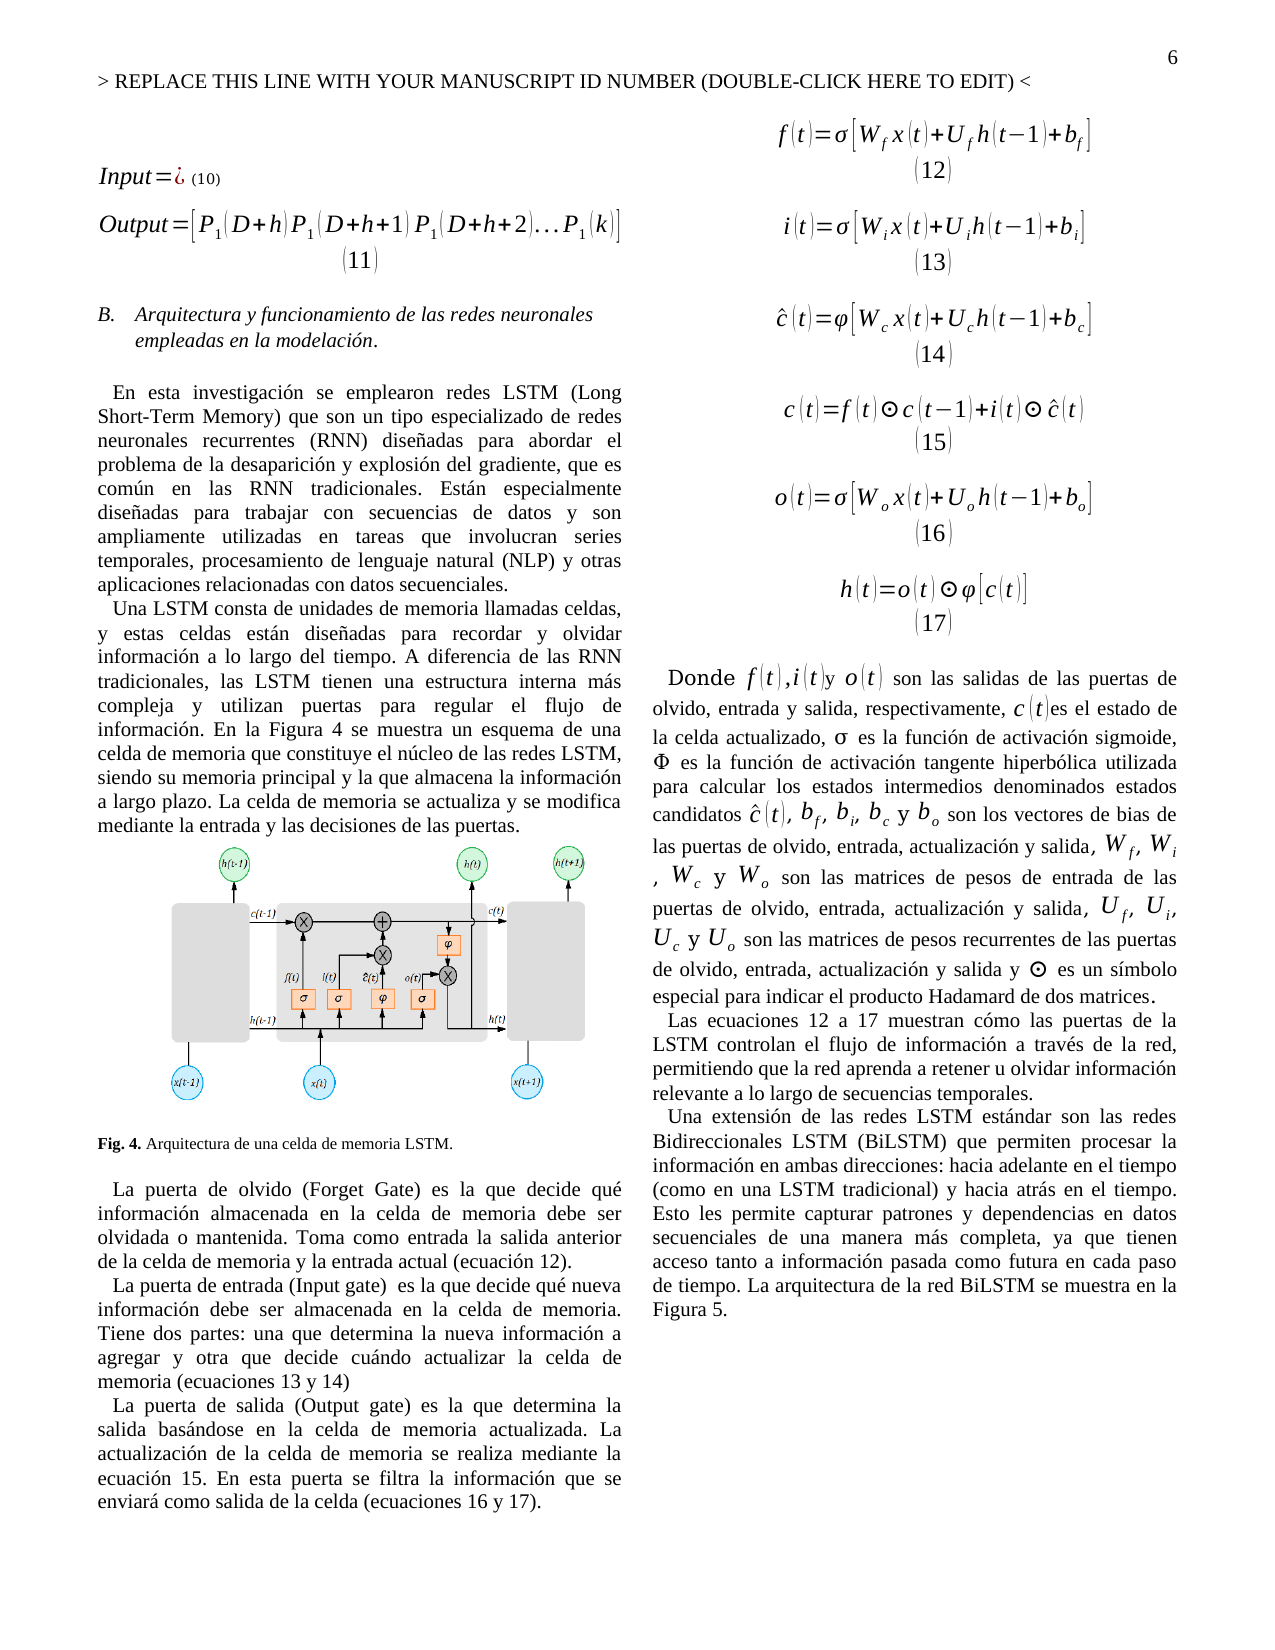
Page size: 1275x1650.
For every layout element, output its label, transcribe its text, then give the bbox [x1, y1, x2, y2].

text Una LSTM consta de unidades de memoria llamadas celdas, y estas celdas están diseñadas para recordar y olvidar información a lo largo del tiempo. A diferencia de las RNN tradicionales, las LSTM tienen una estructura interna más compleja y utilizan puertas para regular el flujo de información. En la Figura 4 se muestra un esquema de una celda de memoria que constituye el núcleo de las redes LSTM, siendo su memoria principal y la que almacena la información a largo plazo. La celda de memoria se actualiza y se modifica mediante la entrada y las decisiones de las puertas. [97, 596, 622, 837]
text (10) [97, 163, 622, 190]
picture [156, 837, 601, 1110]
text Una extensión de las redes LSTM estándar son las redes Bidireccionales LSTM (BiLSTM) que permiten procesar la información en ambas direcciones: hacia adelante en el tiempo (como en una LSTM tradicional) y hacia atrás en el tiempo. Esto les permite capturar patrones y dependencias en datos secuenciales de una manera más completa, ya que tienen acceso tanto a información pasada como futura en cada paso de tiempo. La arquitectura de la red BiLSTM se muestra en la Figura 5. [652, 1104, 1177, 1321]
text Fig. 4. Arquitectura de una celda de memoria LSTM. [97, 1133, 622, 1153]
text La puerta de entrada (Input gate) es la que decide qué nueva información debe ser almacenada en la celda de memoria. Tiene dos partes: una que determina la nueva información a agregar y otra que decide cuándo actualizar la celda de memoria (ecuaciones 13 y 14) [97, 1273, 622, 1393]
text La puerta de salida (Output gate) es la que determina la salida basándose en la celda de memoria actualizada. La actualización de la celda de memoria se realiza mediante la ecuación 15. En esta puerta se filtra la información que se enviará como salida de la celda (ecuaciones 16 y 17). [97, 1393, 622, 1513]
text En esta investigación se emplearon redes LSTM (Long Short-Term Memory) que son un tipo especializado de redes neuronales recurrentes (RNN) diseñadas para abordar el problema de la desaparición y explosión del gradiente, que es común en las RNN tradicionales. Están especialmente diseñadas para trabajar con secuencias de datos y son ampliamente utilizadas en tareas que involucran series temporales, procesamiento de lenguaje natural (NLP) y otras aplicaciones relacionadas con datos secuenciales. [97, 380, 622, 596]
text La puerta de olvido (Forget Gate) es la que decide qué información almacenada en la celda de memoria debe ser olvidada o mantenida. Toma como entrada la salida anterior de la celda de memoria y la entrada actual (ecuación 12). [97, 1177, 622, 1273]
text Las ecuaciones 12 a 17 muestran cómo las puertas de la LSTM controlan el flujo de información a través de la red, permitiendo que la red aprenda a retener u olvidar información relevante a lo largo de secuencias temporales. [652, 1008, 1177, 1104]
text Donde y son las salidas de las puertas de olvido, entrada y salida, respectivamente, es el estado de la celda actualizado, σ es la función de activación sigmoide, Φ es la función de activación tangente hiperbólica utilizada para calcular los estados intermedios denominados estados candidatos , , , y son los vectores de bias de las puertas de olvido, entrada, actualización y salida, , , y son las matrices de pesos de entrada de las puertas de olvido, entrada, actualización y salida, , , y son las matrices de pesos recurrentes de las puertas de olvido, entrada, actualización y salida y es un símbolo especial para indicar el producto Hadamard de dos matrices. [652, 662, 1177, 1008]
list Arquitectura y funcionamiento de las redes neuronales empleadas en la modelación. [97, 302, 622, 352]
